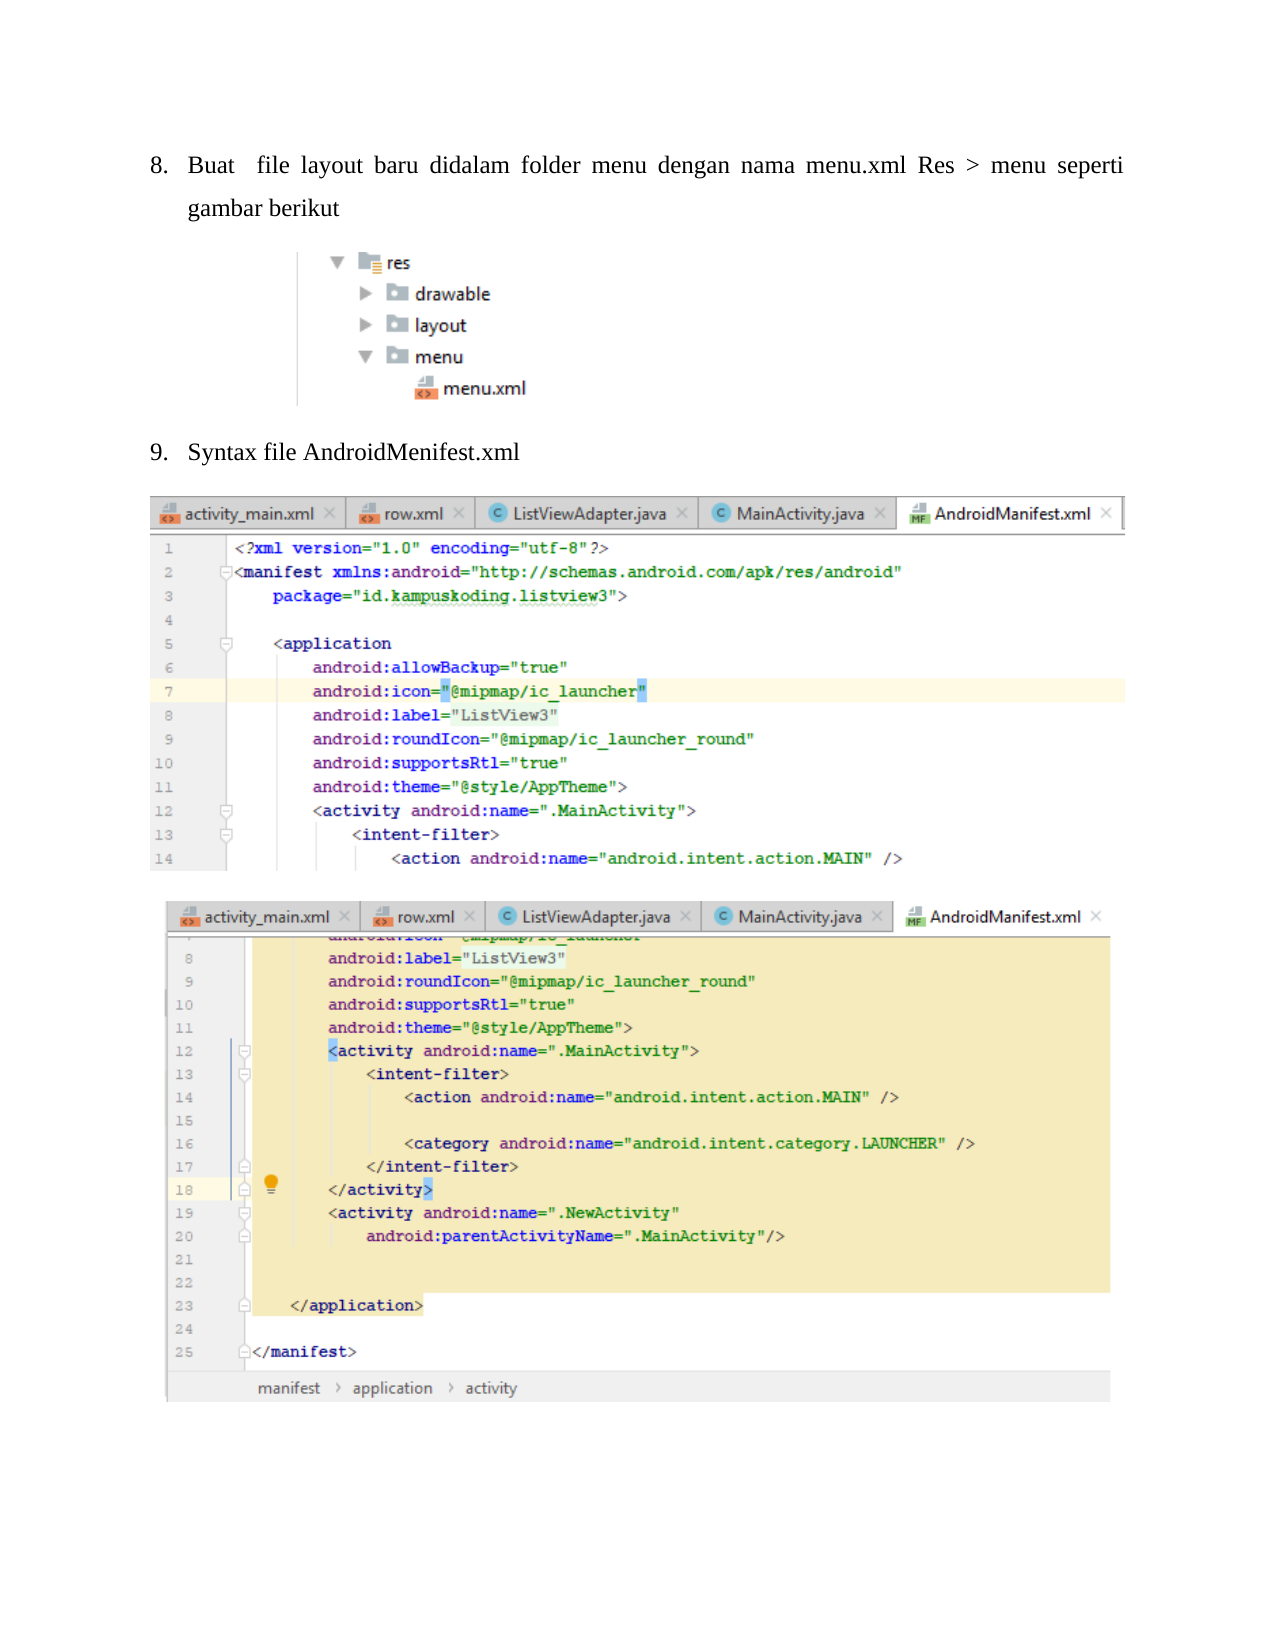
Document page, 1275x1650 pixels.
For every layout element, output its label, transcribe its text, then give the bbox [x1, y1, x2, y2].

list Buat file layout baru didalam folder menu dengan nama menu.xml Res > menu seperti gambar berikut [150, 150, 1125, 222]
picture [296, 252, 979, 406]
picture [150, 496, 1125, 871]
list Syntax file AndroidMenifest.xml [150, 437, 1125, 465]
picture [164, 901, 1111, 1402]
